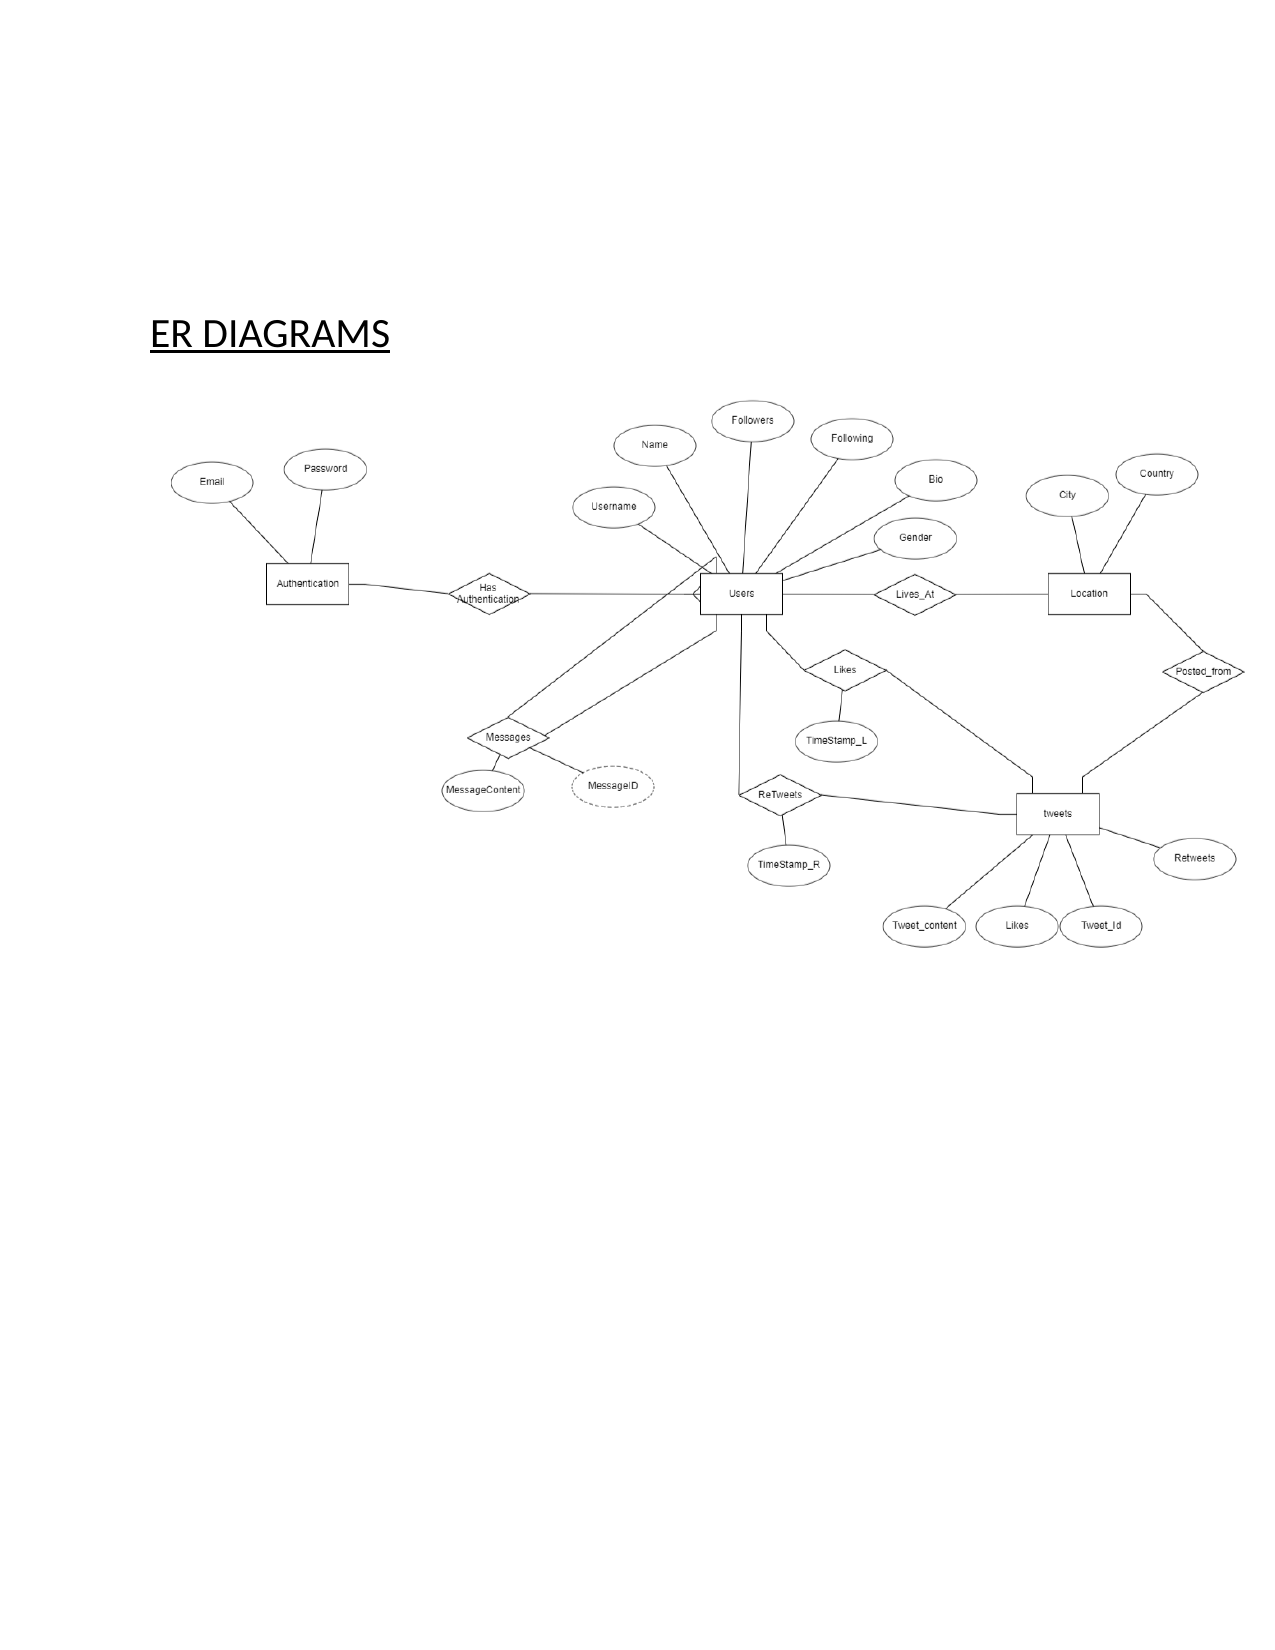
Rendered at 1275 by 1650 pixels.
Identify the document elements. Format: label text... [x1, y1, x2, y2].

picture [150, 378, 1265, 968]
text ER DIAGRAMS [150, 307, 1125, 358]
